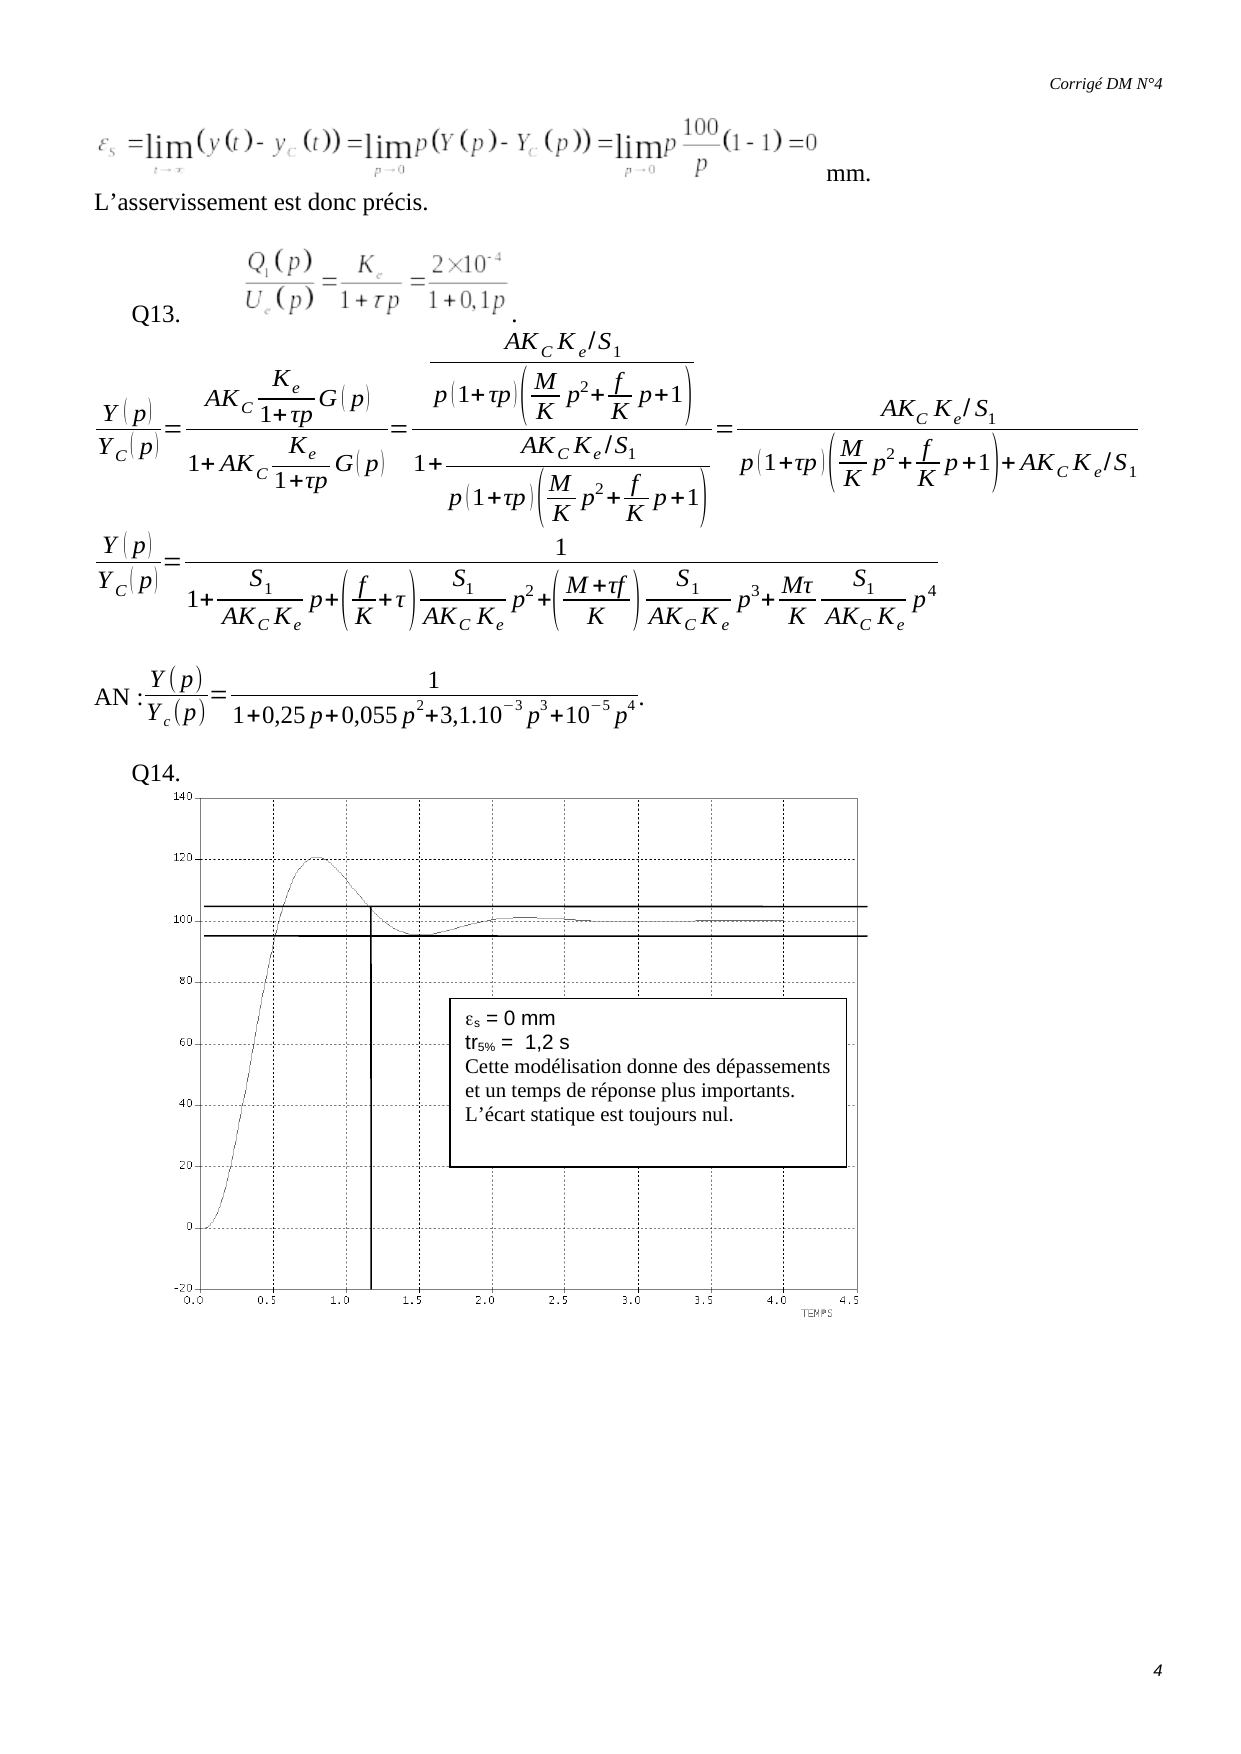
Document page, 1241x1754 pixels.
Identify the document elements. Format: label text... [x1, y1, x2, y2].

text mm. [94, 112, 1162, 187]
list . [131, 245, 1162, 328]
text AN :. [94, 664, 1162, 729]
text L’asservissement est donc précis. [94, 187, 1162, 216]
